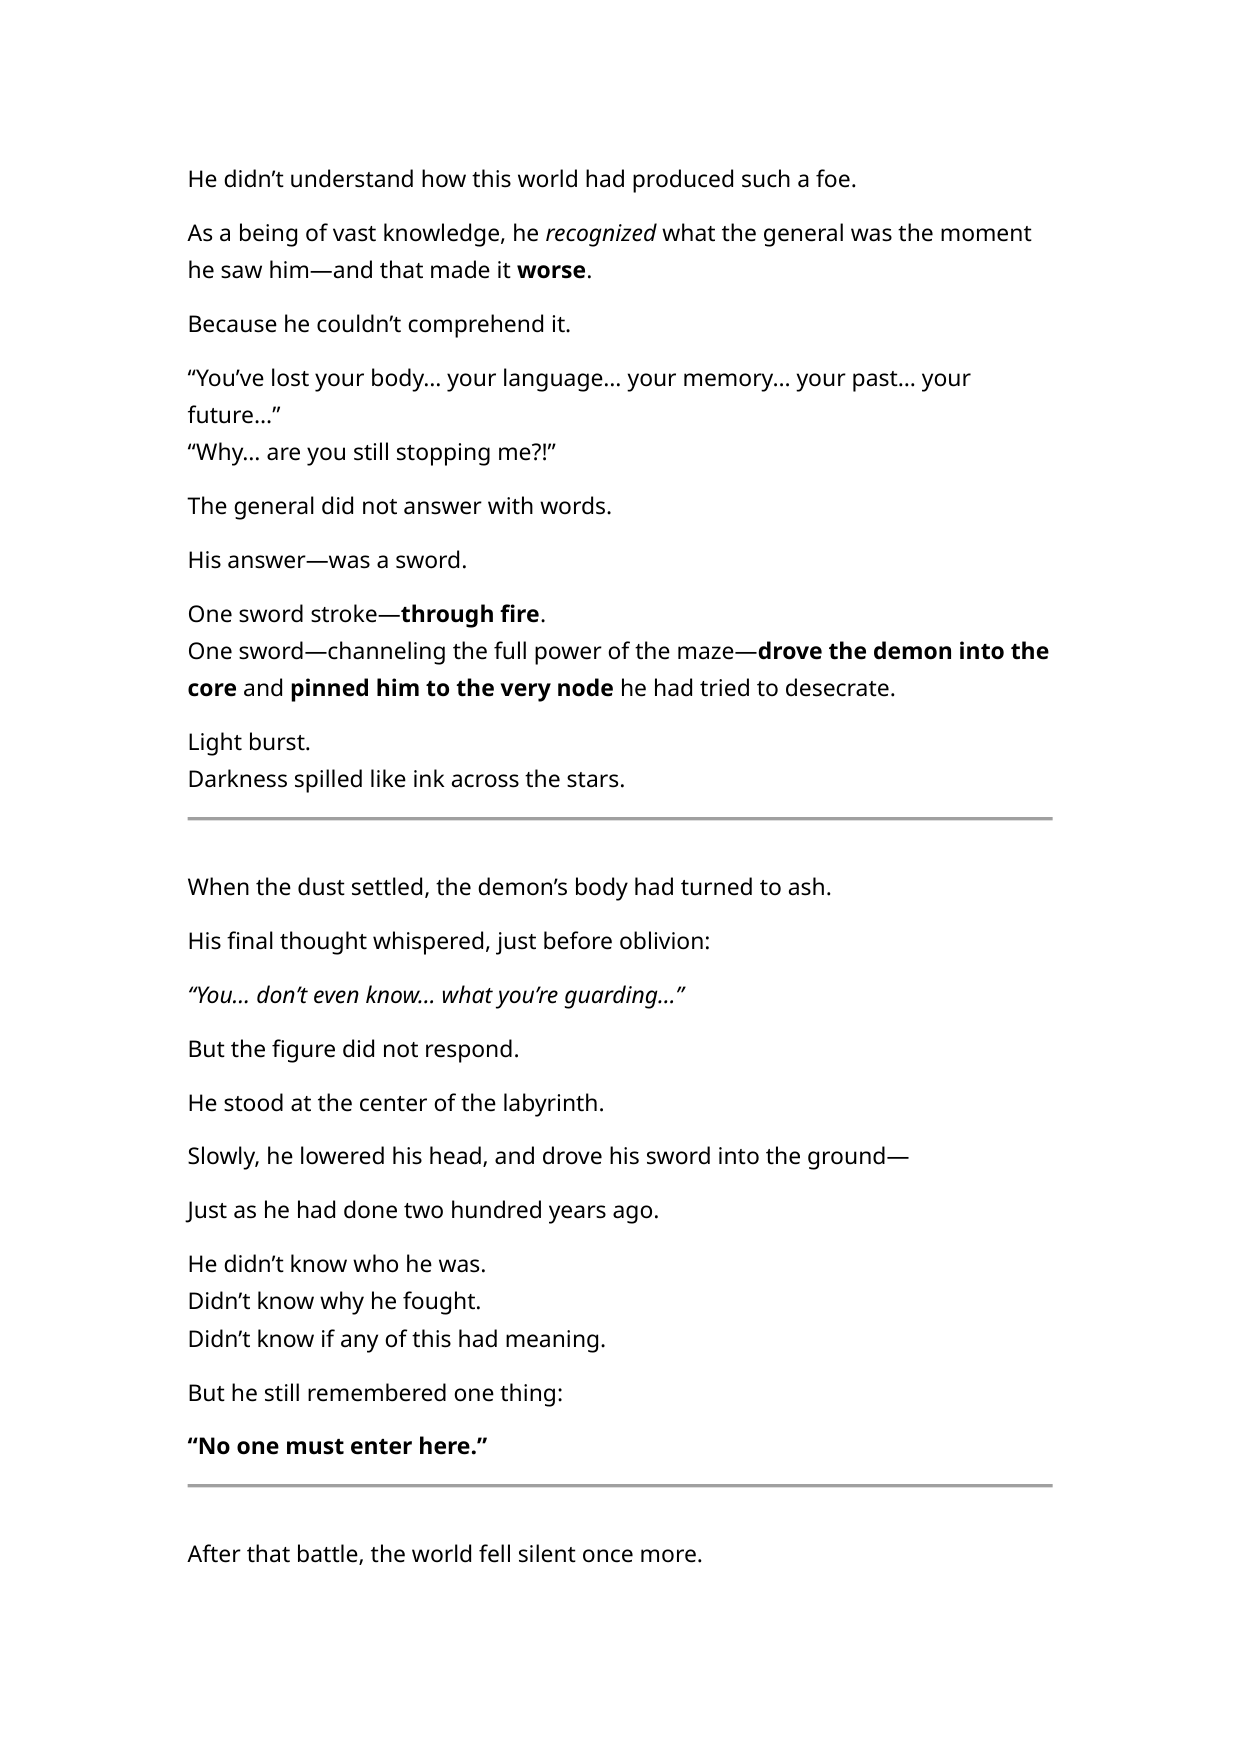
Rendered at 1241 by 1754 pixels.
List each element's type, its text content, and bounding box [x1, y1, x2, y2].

text One sword stroke—through fire. One sword—channeling the full power of the maze—drove the demon into the core and pinned him to the very node he had tried to desecrate. [187, 597, 1053, 704]
text But he still remembered one thing: [187, 1376, 1053, 1408]
text But the figure did not respond. [187, 1032, 1053, 1064]
text As a being of vast knowledge, he recognized what the general was the moment he saw him—and that made it worse. [187, 216, 1053, 286]
text Because he couldn’t comprehend it. [187, 307, 1053, 339]
text “You’ve lost your body… your language… your memory… your past… your future…” “Why… are you still stopping me?!” [187, 361, 1053, 468]
text His final thought whispered, just before oblivion: [187, 924, 1053, 957]
text His answer—was a sword. [187, 543, 1053, 576]
text The general did not answer with words. [187, 489, 1053, 522]
text After that battle, the world fell silent once more. [187, 1537, 1053, 1570]
text Light burst. Darkness spilled like ink across the stars. [187, 725, 1053, 795]
text He didn’t understand how this world had produced such a foe. [187, 162, 1053, 194]
text Slowly, he lowered his head, and drove his sword into the ground— [187, 1140, 1053, 1172]
text He didn’t know who he was. Didn’t know why he fought. Didn’t know if any of this had meaning. [187, 1247, 1053, 1354]
text “No one must enter here.” [187, 1430, 1053, 1462]
text He stood at the center of the labyrinth. [187, 1086, 1053, 1118]
text “You… don’t even know… what you’re guarding…” [187, 978, 1053, 1011]
text When the dust settled, the demon’s body had turned to ash. [187, 870, 1053, 903]
text Just as he had done two hundred years ago. [187, 1193, 1053, 1226]
